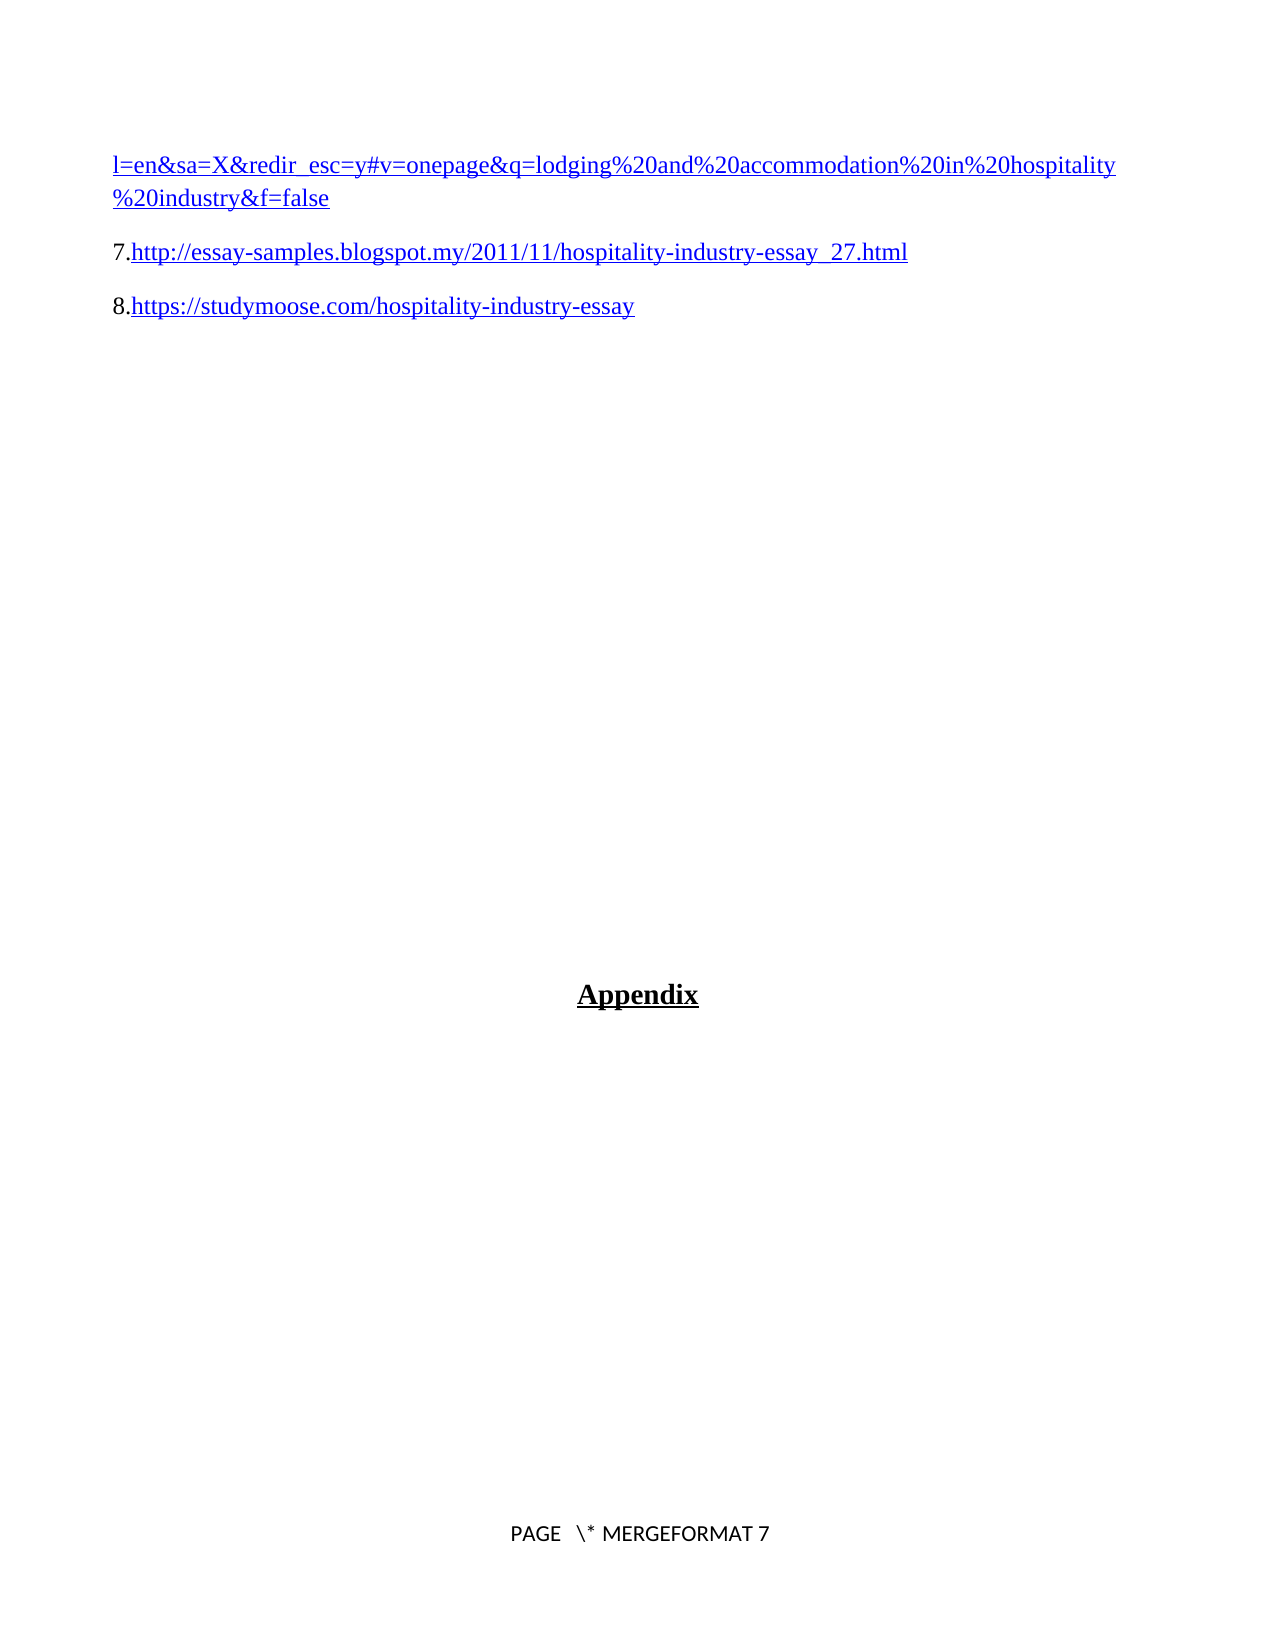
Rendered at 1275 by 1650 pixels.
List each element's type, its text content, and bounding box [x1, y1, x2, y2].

text Appendix [112, 977, 1162, 1010]
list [112, 150, 1162, 212]
list http://essay-samples.blogspot.my/2011/11/hospitality-industry-essay_27.html [112, 237, 1162, 266]
list https://studymoose.com/hospitality-industry-essay [112, 291, 1162, 319]
